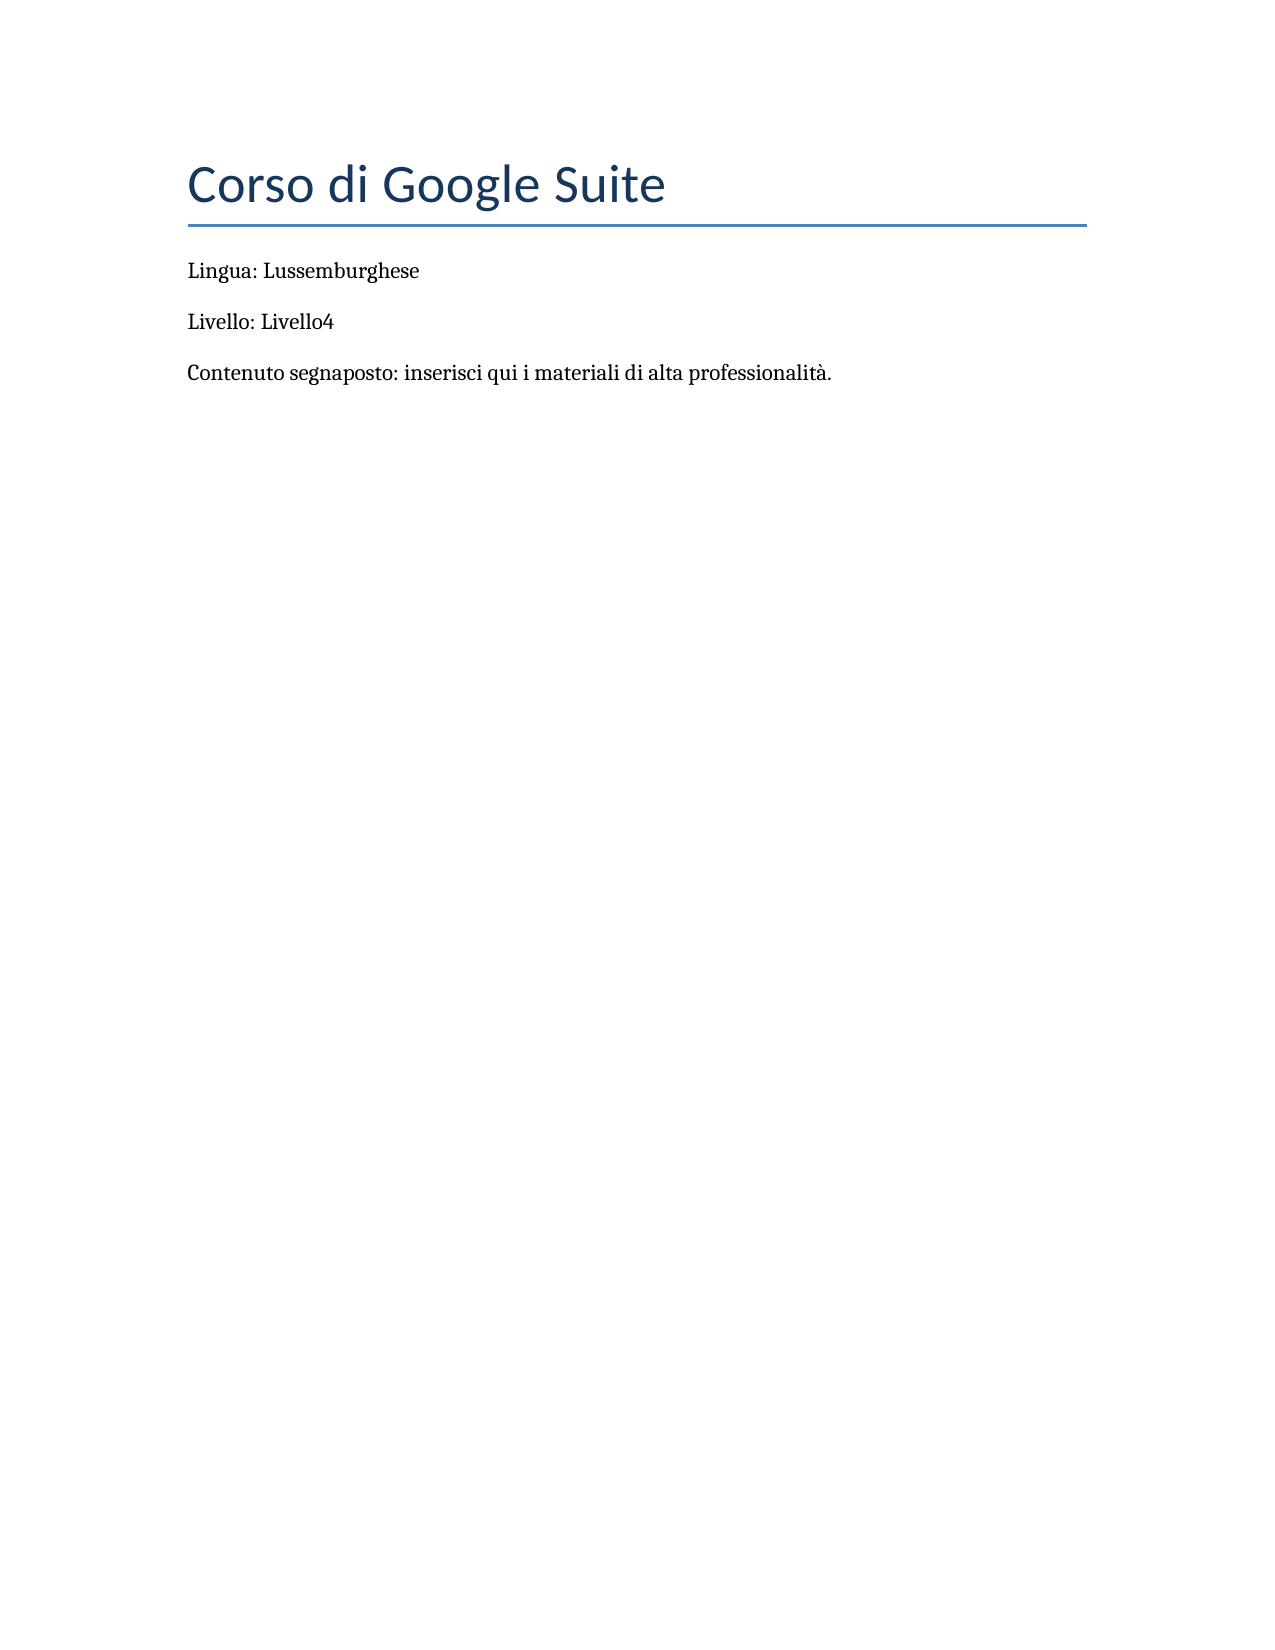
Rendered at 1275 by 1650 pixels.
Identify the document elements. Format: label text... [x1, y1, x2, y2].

text Lingua: Lussemburghese [187, 258, 1087, 284]
title Corso di Google Suite [187, 150, 1087, 227]
text Livello: Livello4 [187, 309, 1087, 335]
text Contenuto segnaposto: inserisci qui i materiali di alta professionalità. [187, 360, 1087, 386]
